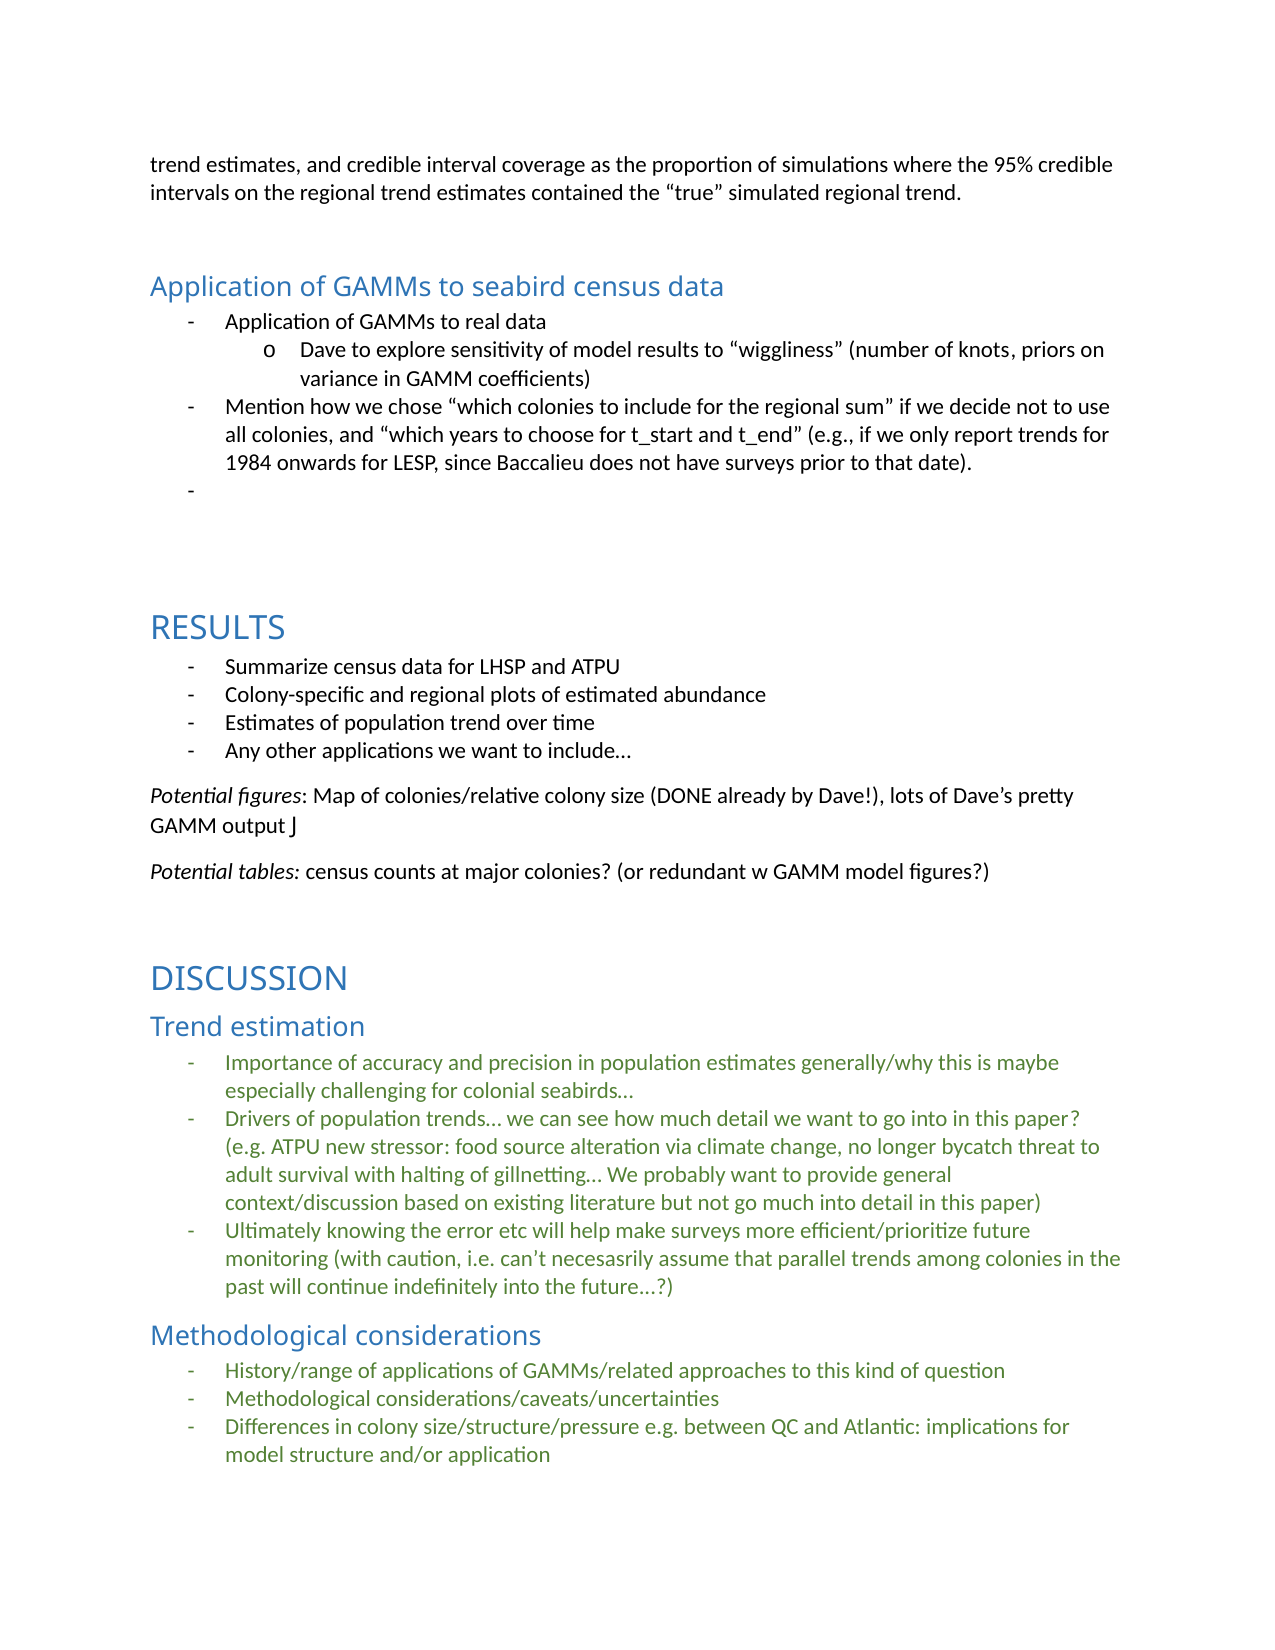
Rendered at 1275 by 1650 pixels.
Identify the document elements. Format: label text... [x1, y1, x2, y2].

subtitle Trend estimation [150, 1008, 1125, 1045]
list Any other applications we want to include… [187, 736, 1125, 764]
subtitle DISCUSSION [150, 955, 1125, 1000]
list Drivers of population trends… we can see how much detail we want to go into in this paper? (e.g. ATPU new stressor: food source alteration via climate change, no longer bycatch threat to adult survival with halting of gillnetting… We probably want to provide general context/discussion based on existing literature but not go much into detail in this paper) [187, 1104, 1125, 1216]
list Estimates of population trend over time [187, 708, 1125, 736]
list Differences in colony size/structure/pressure e.g. between QC and Atlantic: implications for model structure and/or application [187, 1412, 1125, 1468]
subtitle RESULTS [150, 603, 1125, 649]
list History/range of applications of GAMMs/related approaches to this kind of question [187, 1356, 1125, 1384]
subtitle Methodological considerations [150, 1317, 1125, 1353]
list Mention how we chose “which colonies to include for the regional sum” if we decide not to use all colonies, and “which years to choose for t_start and t_end” (e.g., if we only report trends for 1984 onwards for LESP, since Baccalieu does not have surveys prior to that date). [187, 392, 1125, 476]
list Colony-specific and regional plots of estimated abundance [187, 680, 1125, 708]
list Methodological considerations/caveats/uncertainties [187, 1384, 1125, 1412]
text Potential figures: Map of colonies/relative colony size (DONE already by Dave!), lots of Dave’s pretty GAMM output J [150, 781, 1125, 840]
list Summarize census data for LHSP and ATPU [187, 652, 1125, 680]
list Application of GAMMs to real data [187, 307, 1125, 335]
list Dave to explore sensitivity of model results to “wiggliness” (number of knots, priors on variance in GAMM coefficients) [262, 335, 1125, 392]
list Importance of accuracy and precision in population estimates generally/why this is maybe especially challenging for colonial seabirds… [187, 1048, 1125, 1104]
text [150, 150, 1125, 206]
text Potential tables: census counts at major colonies? (or redundant w GAMM model figures?) [150, 857, 1125, 885]
list Ultimately knowing the error etc will help make surveys more efficient/prioritize future monitoring (with caution, i.e. can’t necesasrily assume that parallel trends among colonies in the past will continue indefinitely into the future...?) [187, 1216, 1125, 1300]
subtitle Application of GAMMs to seabird census data [150, 267, 1125, 304]
